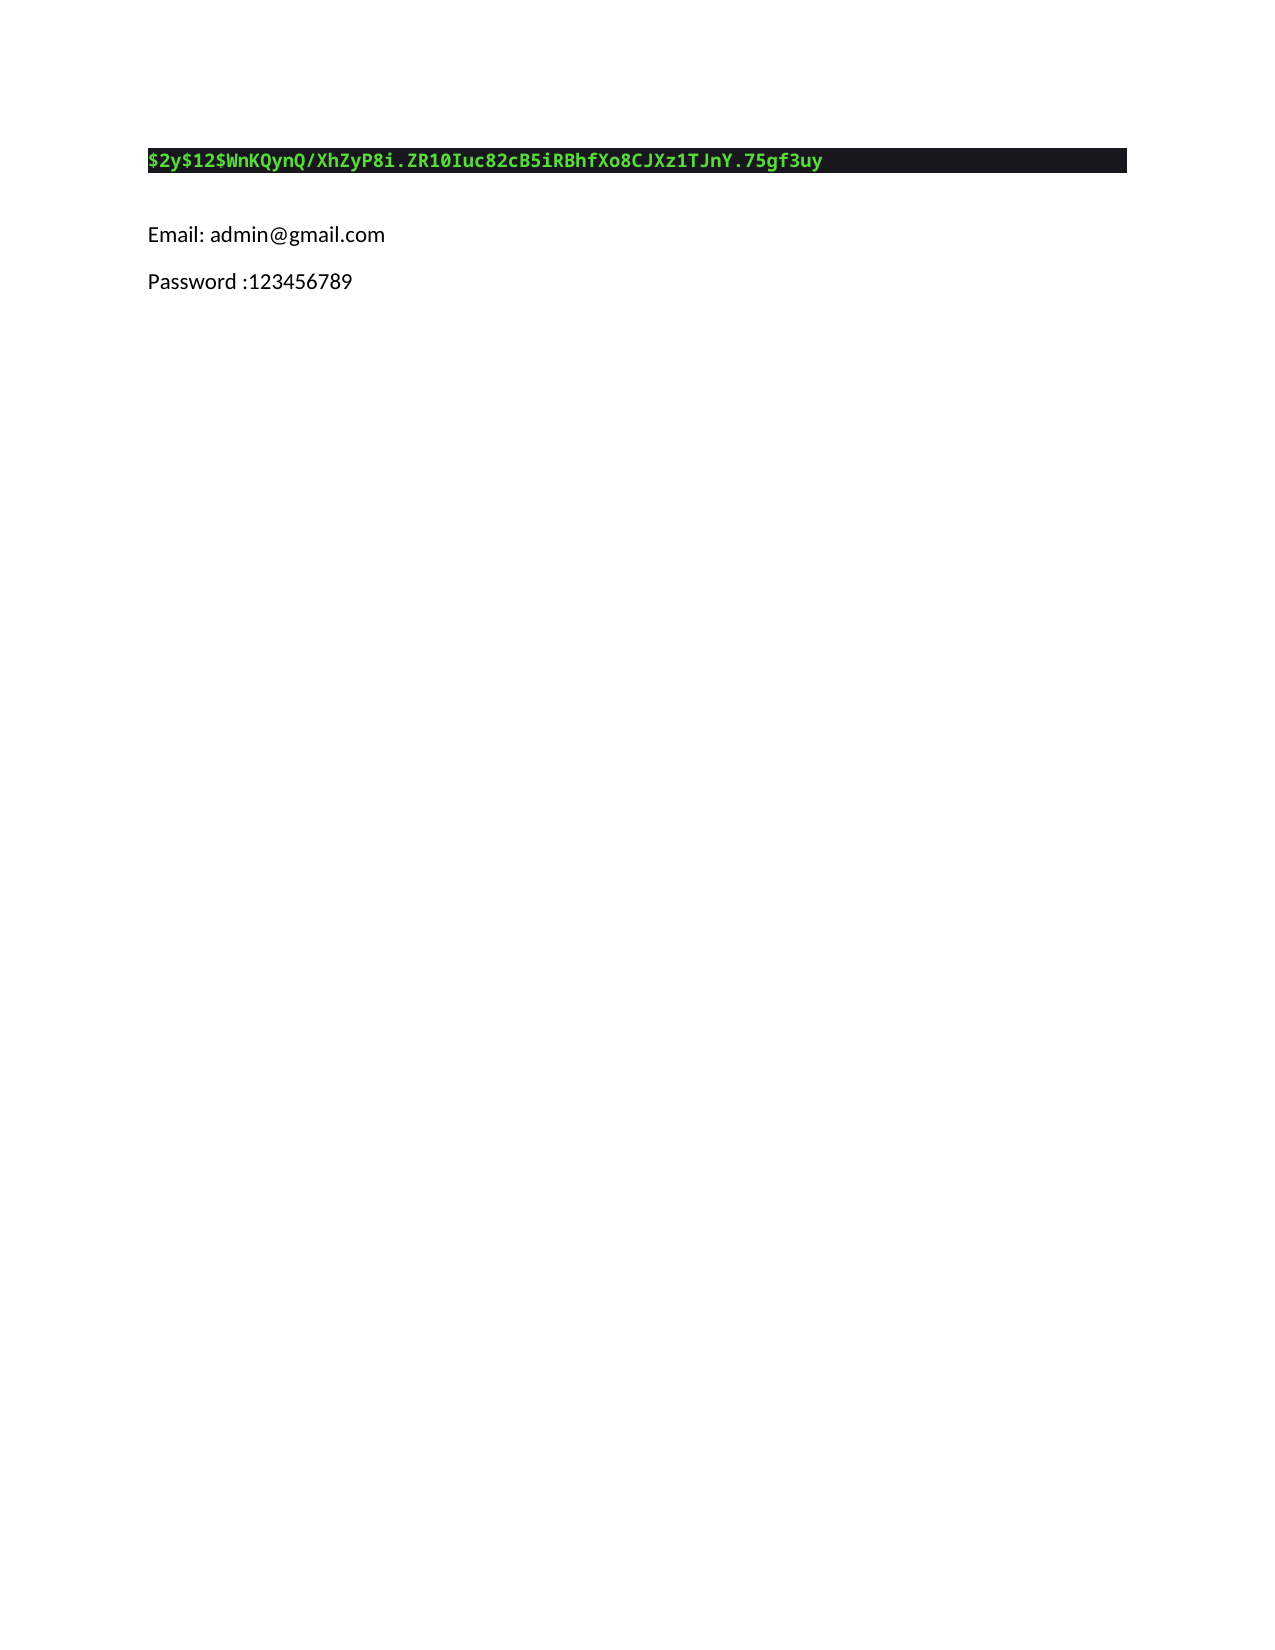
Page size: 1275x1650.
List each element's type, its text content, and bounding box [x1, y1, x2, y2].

text Password :123456789 [148, 267, 1127, 295]
text Email: admin@gmail.com [148, 220, 1127, 248]
text $2y$12$WnKQynQ/XhZyP8i.ZR10Iuc82cB5iRBhfXo8CJXz1TJnY.75gf3uy [148, 148, 1127, 173]
